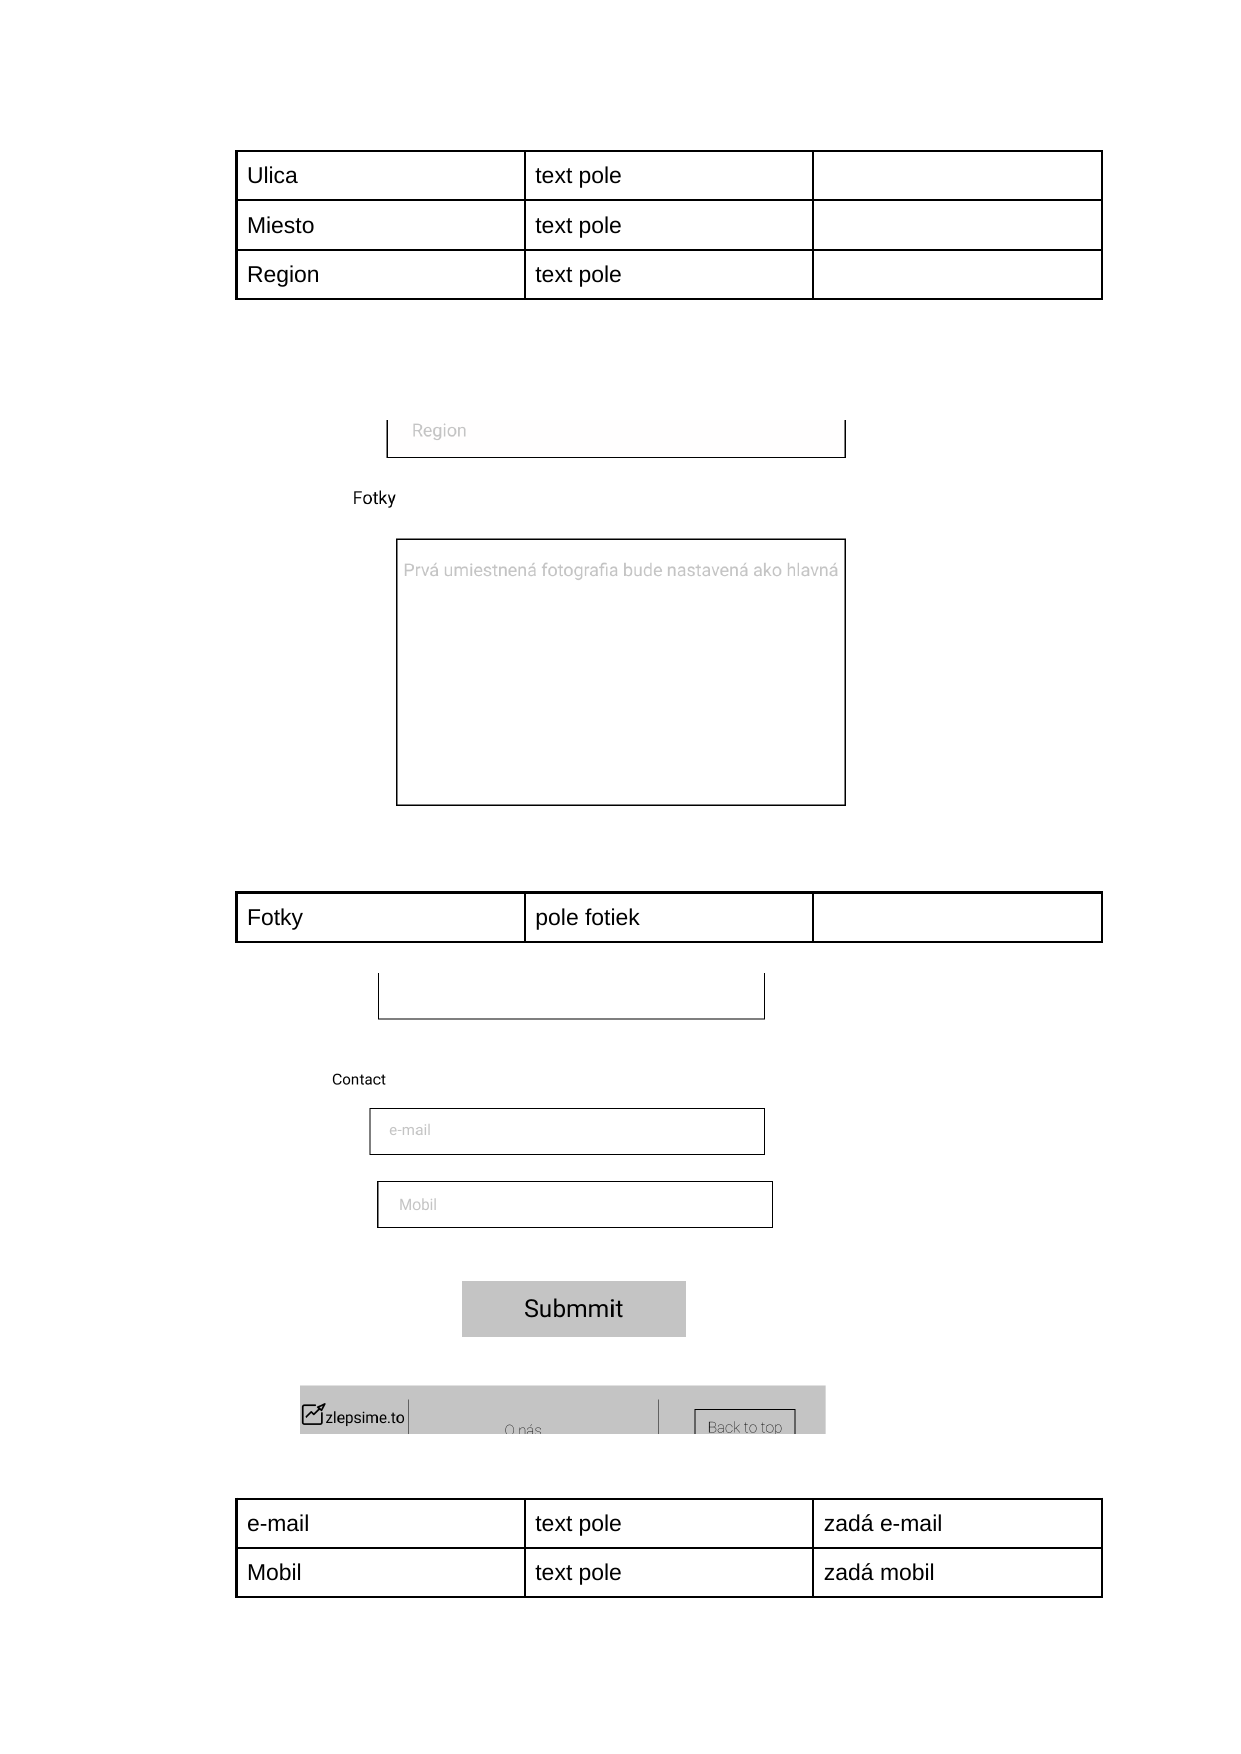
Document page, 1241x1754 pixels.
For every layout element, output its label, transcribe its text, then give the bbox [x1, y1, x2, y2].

table_cell [814, 201, 1101, 248]
table_cell Region [238, 251, 524, 298]
table_cell [814, 251, 1101, 298]
table_cell text pole [526, 251, 812, 298]
table_header [814, 894, 1101, 941]
table_header pole fotiek [526, 894, 812, 941]
picture [300, 973, 826, 1434]
table_cell text pole [526, 1549, 812, 1596]
table_header zadá e-mail [814, 1500, 1101, 1547]
table_cell Mobil [238, 1549, 524, 1596]
table_header Ulica [238, 152, 524, 199]
table_header text pole [526, 1500, 812, 1547]
table_header [814, 152, 1101, 199]
table_cell zadá mobil [814, 1549, 1101, 1596]
picture [300, 420, 899, 858]
table_header e-mail [238, 1500, 524, 1547]
table_header text pole [526, 152, 812, 199]
table_header Fotky [238, 894, 524, 941]
table_cell Miesto [238, 201, 524, 248]
table_cell text pole [526, 201, 812, 248]
